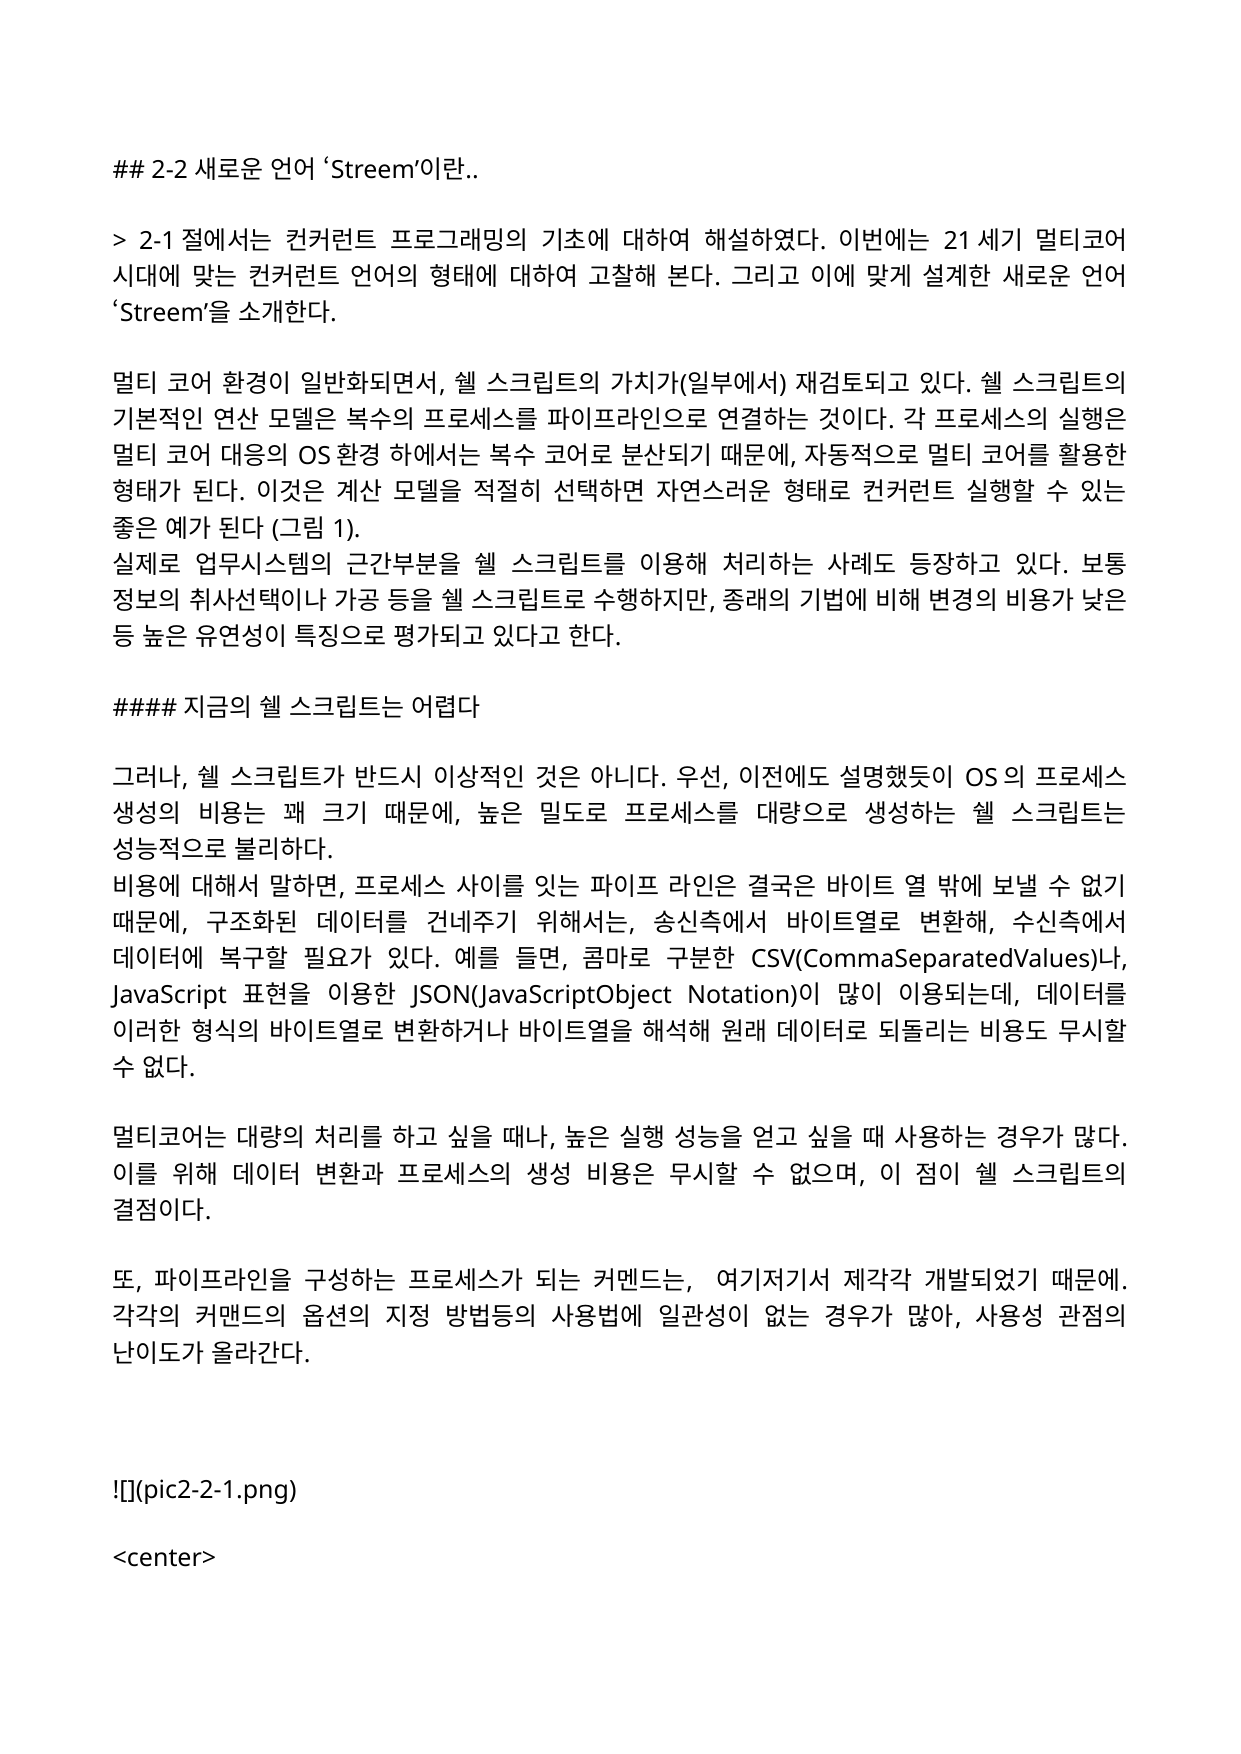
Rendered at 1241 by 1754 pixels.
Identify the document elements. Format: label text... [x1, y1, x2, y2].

text > 2-1절에서는 컨커런트 프로그래밍의 기초에 대하여 해설하였다. 이번에는 21세기 멀티코어 시대에 맞는 컨커런트 언어의 형태에 대하여 고찰해 본다. 그리고 이에 맞게 설계한 새로운 언어 ‘Streem’을 소개한다. [112, 220, 1128, 329]
text 그러나, 쉘 스크립트가 반드시 이상적인 것은 아니다. 우선, 이전에도 설명했듯이 OS의 프로세스 생성의 비용는 꽤 크기 때문에, 높은 밀도로 프로세스를 대량으로 생성하는 쉘 스크립트는 성능적으로 불리하다. [112, 757, 1128, 866]
text <center> [112, 1540, 1128, 1574]
text ![](pic2-2-1.png) [112, 1472, 1128, 1506]
text 또, 파이프라인을 구성하는 프로세스가 되는 커멘드는, 여기저기서 제각각 개발되었기 때문에. 각각의 커맨드의 옵션의 지정 방법등의 사용법에 일관성이 없는 경우가 많아, 사용성 관점의 난이도가 올라간다. [112, 1261, 1128, 1369]
text 실제로 업무시스템의 근간부분을 쉘 스크립트를 이용해 처리하는 사례도 등장하고 있다. 보통 정보의 취사선택이나 가공 등을 쉘 스크립트로 수행하지만, 종래의 기법에 비해 변경의 비용가 낮은 등 높은 유연성이 특징으로 평가되고 있다고 한다. [112, 544, 1128, 653]
text 멀티코어는 대량의 처리를 하고 싶을 때나, 높은 실행 성능을 얻고 싶을 때 사용하는 경우가 많다. 이를 위해 데이터 변환과 프로세스의 생성 비용은 무시할 수 없으며, 이 점이 쉘 스크립트의 결점이다. [112, 1118, 1128, 1227]
text #### 지금의 쉘 스크립트는 어렵다 [112, 687, 1128, 723]
text ## 2-2 새로운 언어 ‘Streem’이란.. [112, 150, 1128, 186]
text 비용에 대해서 말하면, 프로세스 사이를 잇는 파이프 라인은 결국은 바이트 열 밖에 보낼 수 없기 때문에, 구조화된 데이터를 건네주기 위해서는, 송신측에서 바이트열로 변환해, 수신측에서 데이터에 복구할 필요가 있다. 예를 들면, 콤마로 구분한 CSV(CommaSeparatedValues)나, JavaScript 표현을 이용한 JSON(JavaScriptObject Notation)이 많이 이용되는데, 데이터를 이러한 형식의 바이트열로 변환하거나 바이트열을 해석해 원래 데이터로 되돌리는 비용도 무시할 수 없다. [112, 866, 1128, 1084]
text 멀티 코어 환경이 일반화되면서, 쉘 스크립트의 가치가(일부에서) 재검토되고 있다. 쉘 스크립트의 기본적인 연산 모델은 복수의 프로세스를 파이프라인으로 연결하는 것이다. 각 프로세스의 실행은 멀티 코어 대응의 OS환경 하에서는 복수 코어로 분산되기 때문에, 자동적으로 멀티 코어를 활용한 형태가 된다. 이것은 계산 모델을 적절히 선택하면 자연스러운 형태로 컨커런트 실행할 수 있는 좋은 예가 된다 (그림 1). [112, 363, 1128, 544]
